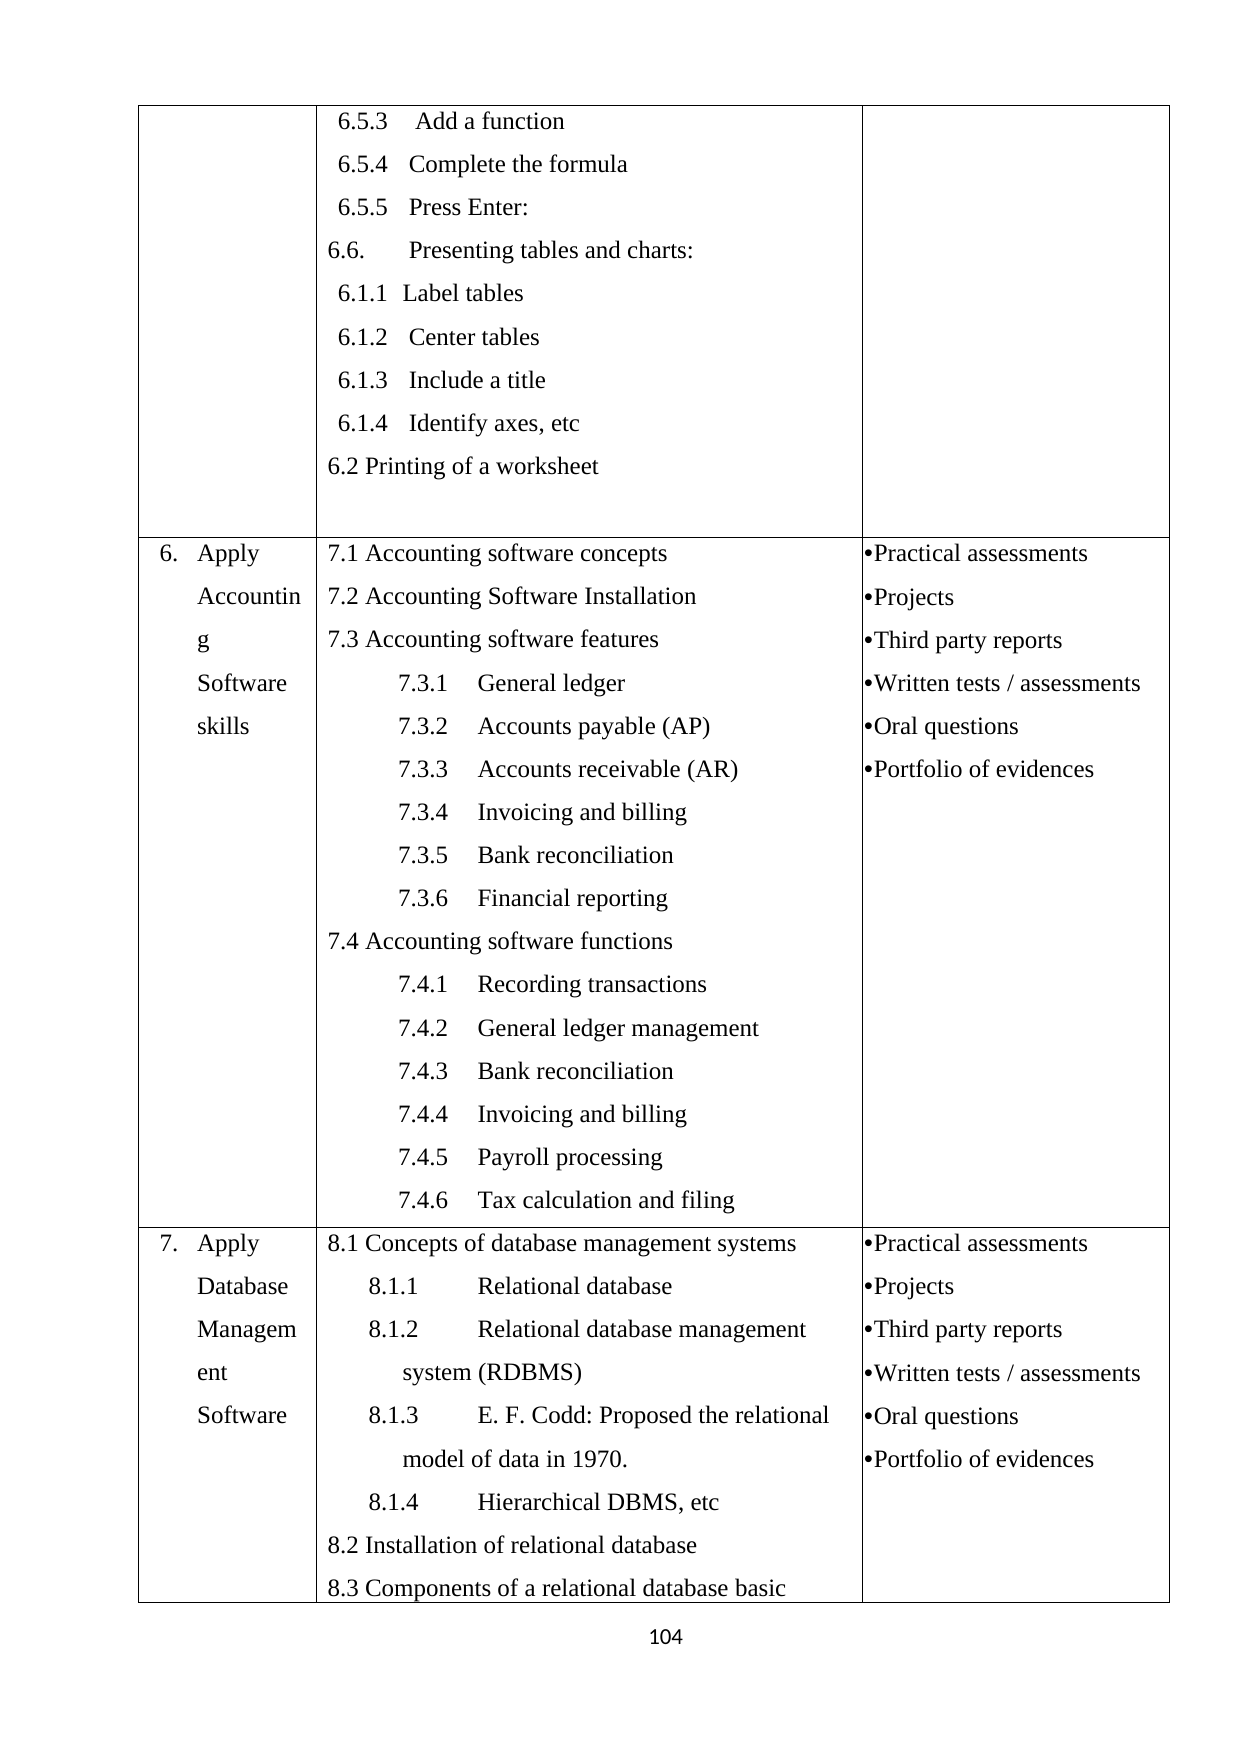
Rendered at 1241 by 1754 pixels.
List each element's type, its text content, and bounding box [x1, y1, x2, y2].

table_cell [317, 106, 862, 537]
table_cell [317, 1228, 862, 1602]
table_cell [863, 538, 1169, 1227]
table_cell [139, 106, 316, 537]
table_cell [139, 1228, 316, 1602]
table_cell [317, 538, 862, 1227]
table_cell Apply Accounting Software skills [139, 538, 316, 1227]
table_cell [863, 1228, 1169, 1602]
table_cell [863, 106, 1169, 537]
